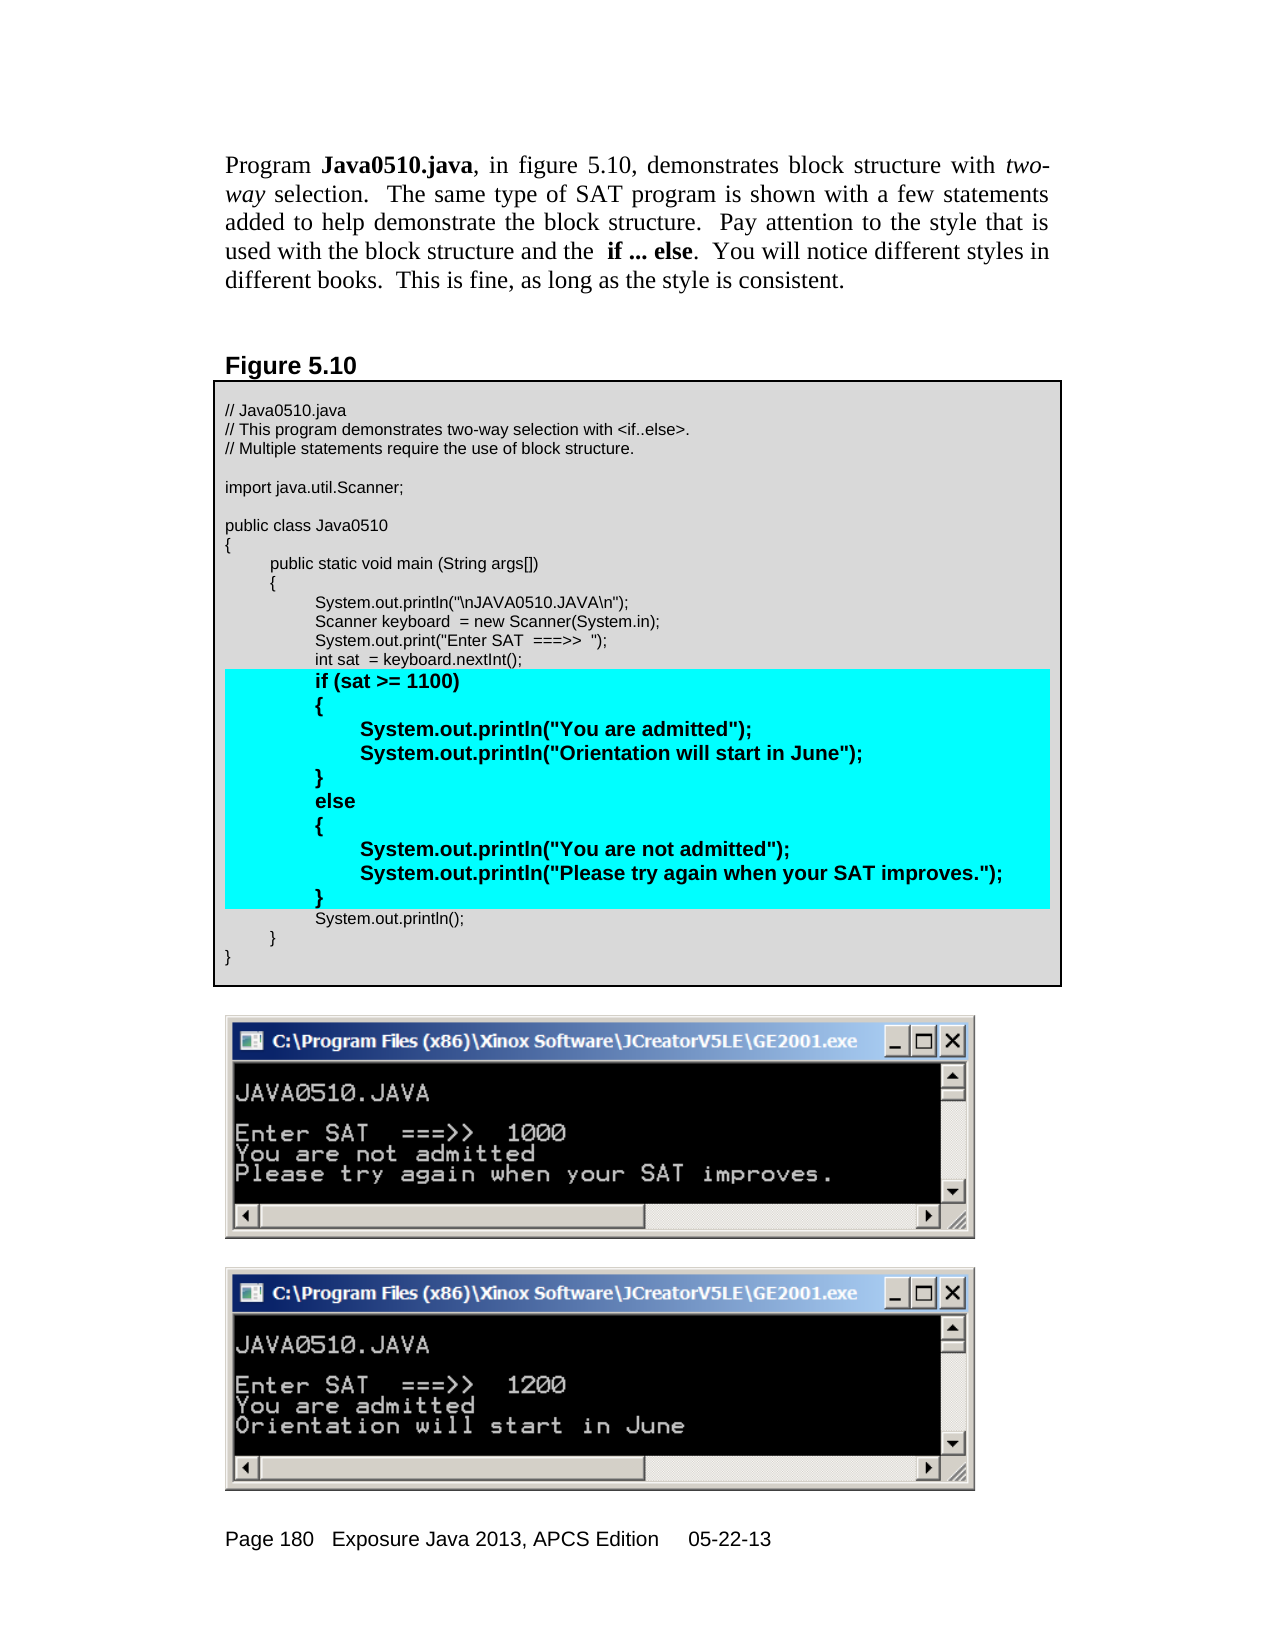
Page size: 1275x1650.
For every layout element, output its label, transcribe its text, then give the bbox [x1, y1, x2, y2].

picture [225, 1267, 976, 1491]
picture [225, 1015, 976, 1239]
table_header // Java0510.java // This program demonstrates two-way selection with <if..else>. // Multiple statements require the use of block structure. import java.util.Scanner; public class Java0510 { public static void main (String args[]) { System.out.println("\nJAVA0510.JAVA\n"); Scanner keyboard = new Scanner(System.in); System.out.print("Enter SAT ===>> "); int sat = keyboard.nextInt(); if (sat >= 1100) { System.out.println("You are admitted"); System.out.println("Orientation will start in June"); } else { System.out.println("You are not admitted"); System.out.println("Please try again when your SAT improves."); } System.out.println(); } } [215, 382, 1060, 985]
text Figure 5.10 [225, 351, 1050, 380]
text Program Java0510.java, in figure 5.10, demonstrates block structure with two-way selection. The same type of SAT program is shown with a few statements added to help demonstrate the block structure. Pay attention to the style that is used with the block structure and the if ... else. You will notice different styles in different books. This is fine, as long as the style is consistent. [225, 150, 1050, 294]
